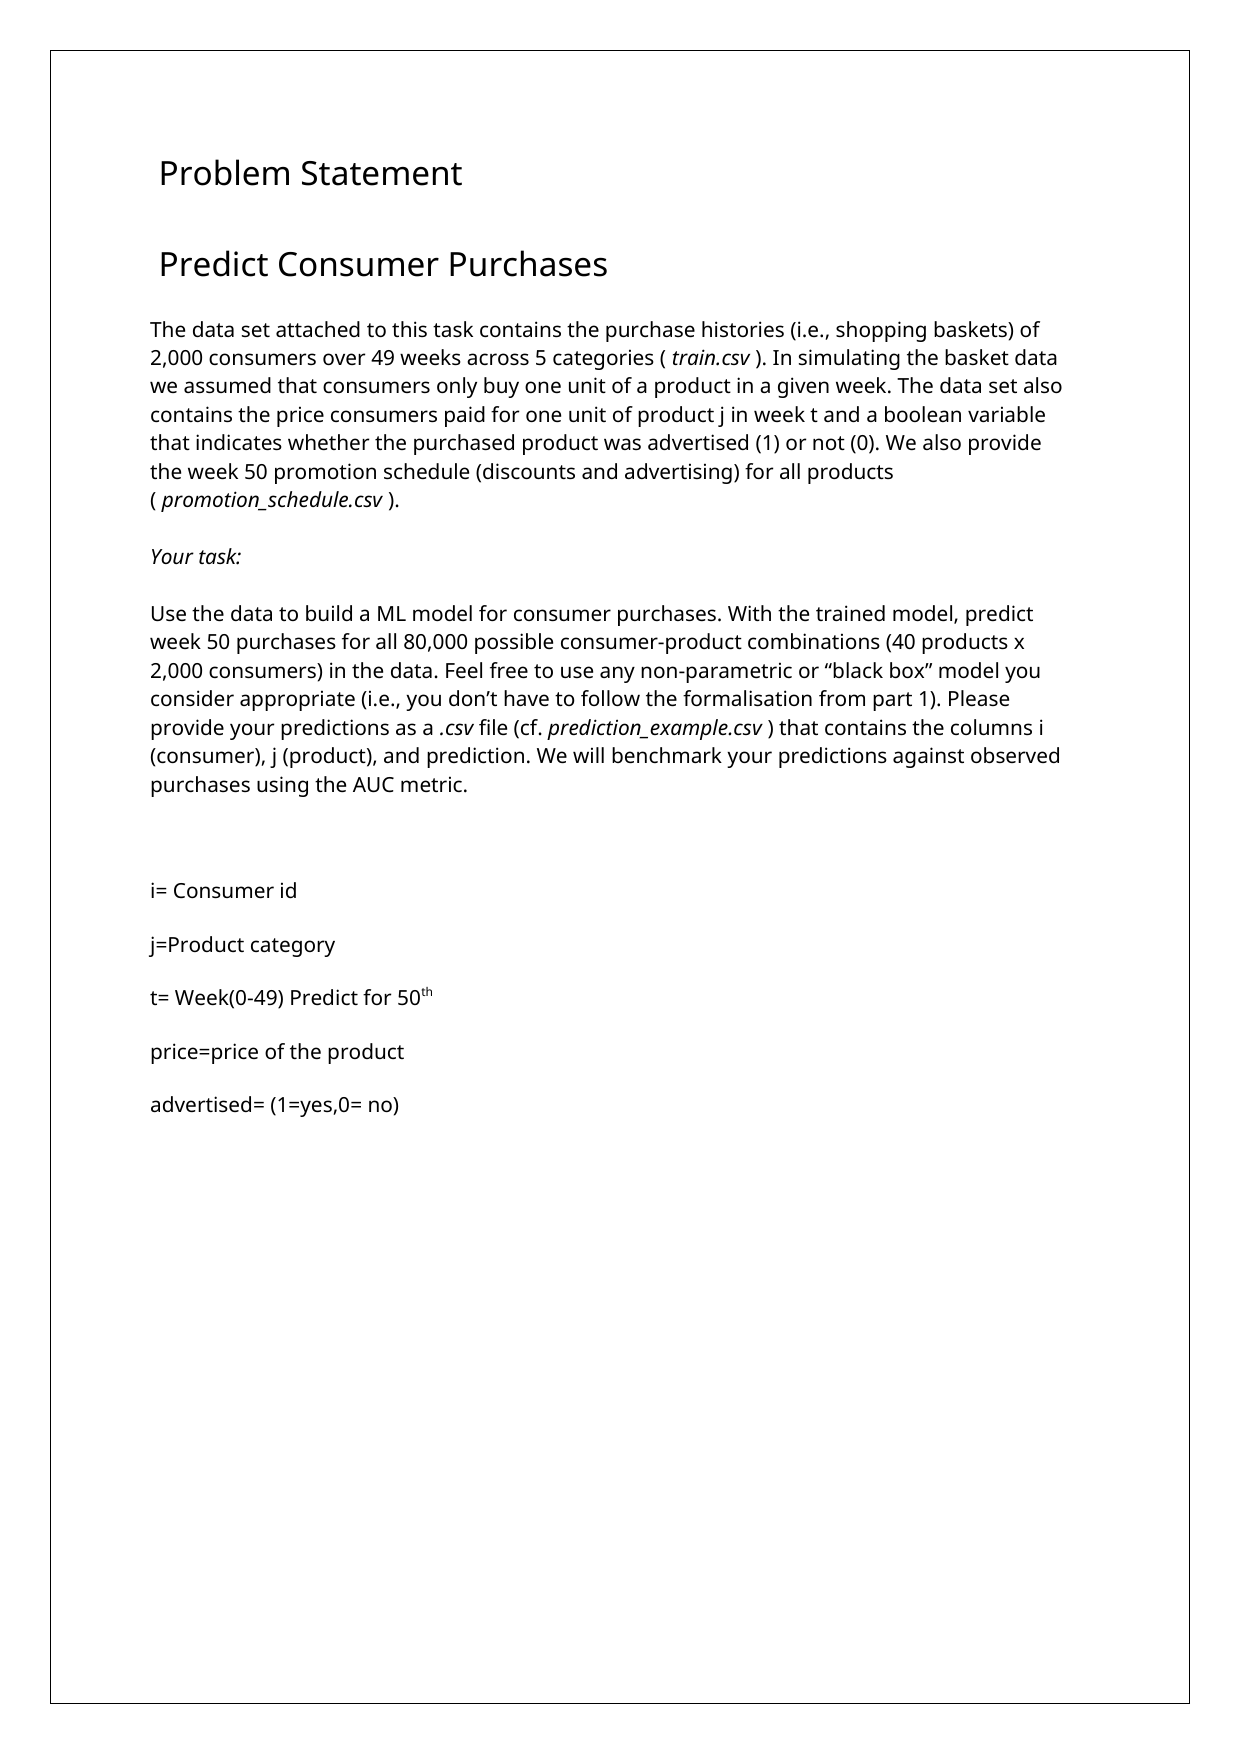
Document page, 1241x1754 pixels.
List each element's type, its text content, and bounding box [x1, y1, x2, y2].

text advertised= (1=yes,0= no) [150, 1090, 1090, 1119]
text contains the price consumers paid for one unit of product j in week t and a boolean variable [150, 400, 1090, 428]
text the week 50 promotion schedule (discounts and advertising) for all products [150, 457, 1090, 485]
text 2,000 consumers over 49 weeks across 5 categories ( train.csv ). In simulating the basket data [150, 343, 1090, 372]
text 2,000 consumers) in the data. Feel free to use any non-parametric or “black box” model you [150, 656, 1090, 684]
text Problem Statement [150, 150, 1090, 195]
text Predict Consumer Purchases [150, 241, 1090, 286]
text week 50 purchases for all 80,000 possible consumer-product combinations (40 products x [150, 627, 1090, 656]
text provide your predictions as a .csv file (cf. prediction_example.csv ) that contains the columns i [150, 713, 1090, 741]
text we assumed that consumers only buy one unit of a product in a given week. The data set also [150, 372, 1090, 400]
text Use the data to build a ML model for consumer purchases. With the trained model, predict [150, 599, 1090, 627]
text that indicates whether the purchased product was advertised (1) or not (0). We also provide [150, 428, 1090, 457]
text t= Week(0-49) Predict for 50th [150, 983, 1090, 1012]
text The data set attached to this task contains the purchase histories (i.e., shopping baskets) of [150, 315, 1090, 343]
text consider appropriate (i.e., you don’t have to follow the formalisation from part 1). Please [150, 684, 1090, 713]
text (consumer), j (product), and prediction. We will benchmark your predictions against observed [150, 741, 1090, 770]
text ( promotion_schedule.csv ). [150, 485, 1090, 514]
text i= Consumer id [150, 877, 1090, 905]
text purchases using the AUC metric. [150, 770, 1090, 798]
text price=price of the product [150, 1037, 1090, 1065]
text j=Product category [150, 930, 1090, 958]
text Your task: [150, 542, 1090, 571]
